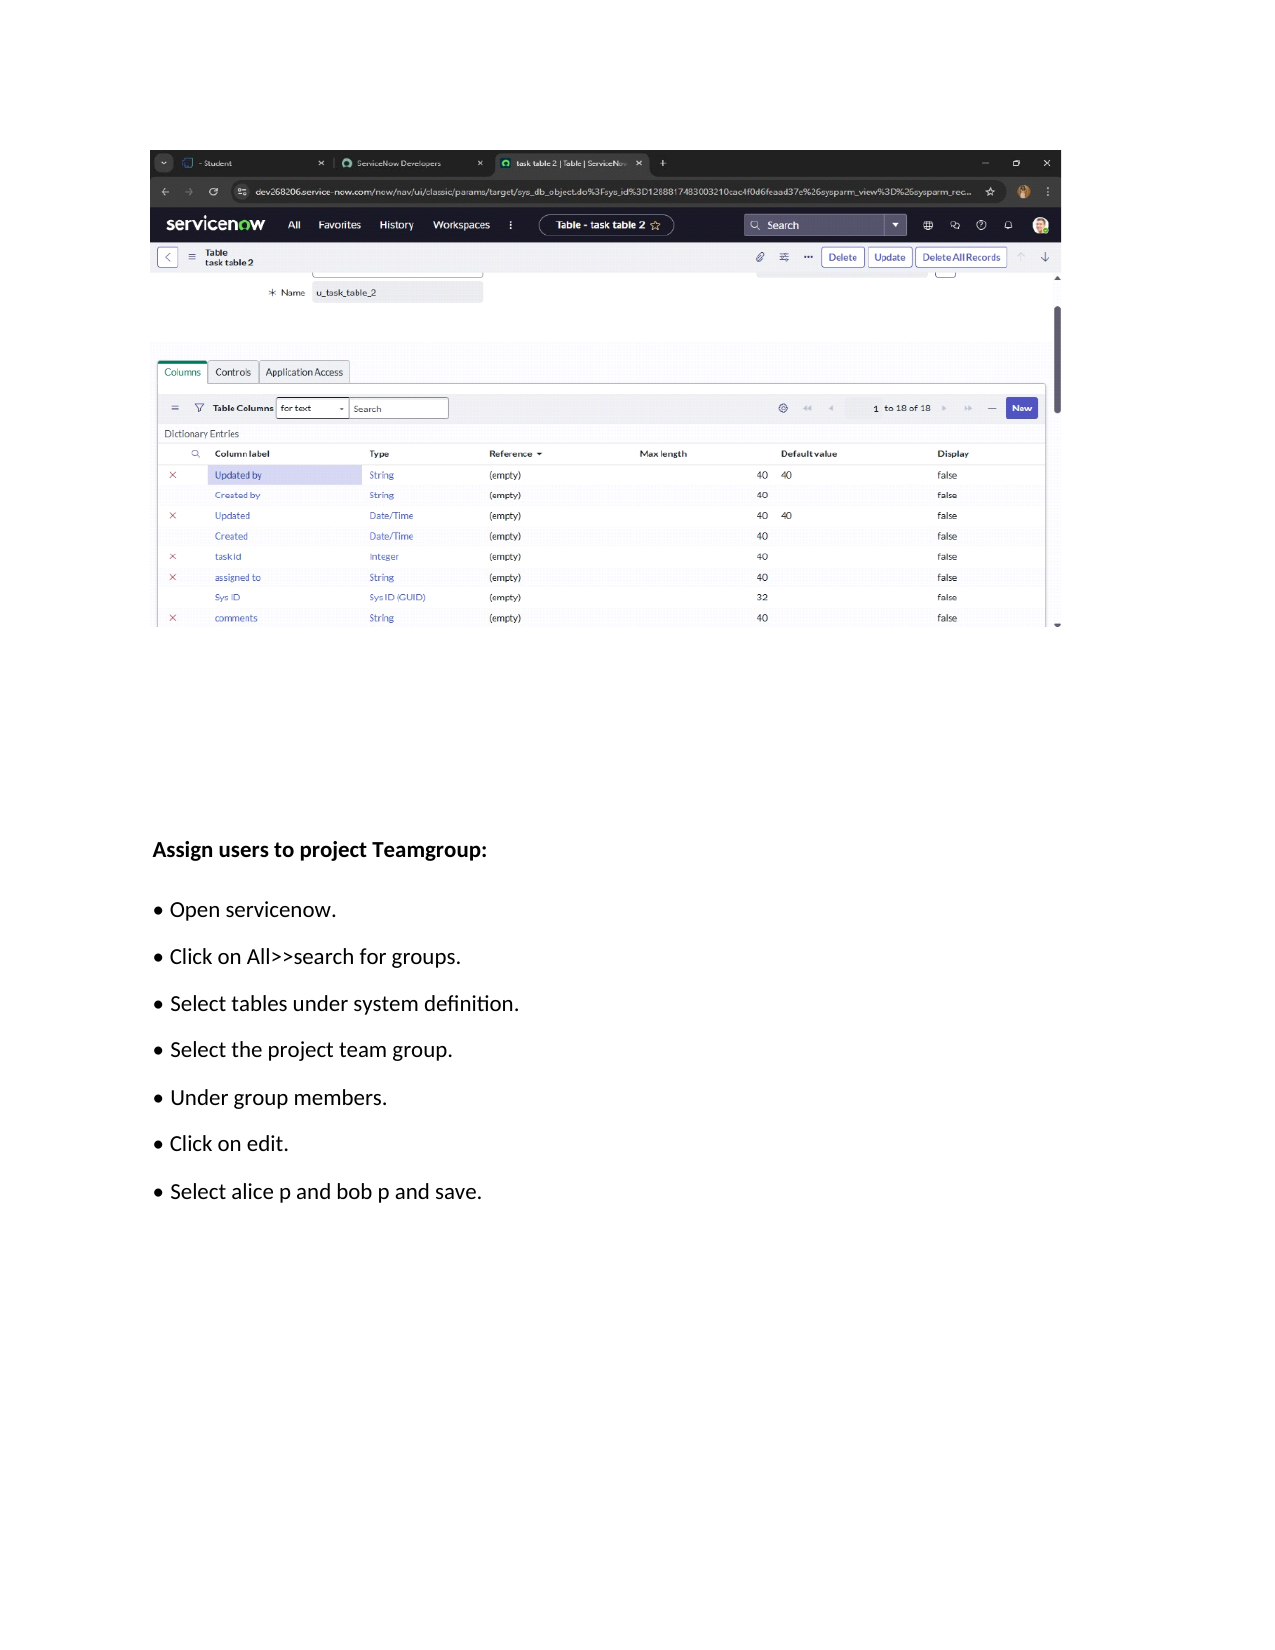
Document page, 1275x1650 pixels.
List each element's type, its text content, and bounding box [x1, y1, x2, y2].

list Select the project team group. [152, 1036, 1125, 1064]
list Select alice p and bob p and save. [152, 1177, 1125, 1205]
list Click on edit. [152, 1129, 1125, 1158]
list Open servicenow. [152, 895, 1125, 923]
list Click on All>>search for groups. [152, 942, 1125, 970]
list Under group members. [152, 1083, 1125, 1111]
list Select tables under system definition. [152, 989, 1125, 1017]
text Assign users to project Teamgroup: [152, 835, 1125, 863]
